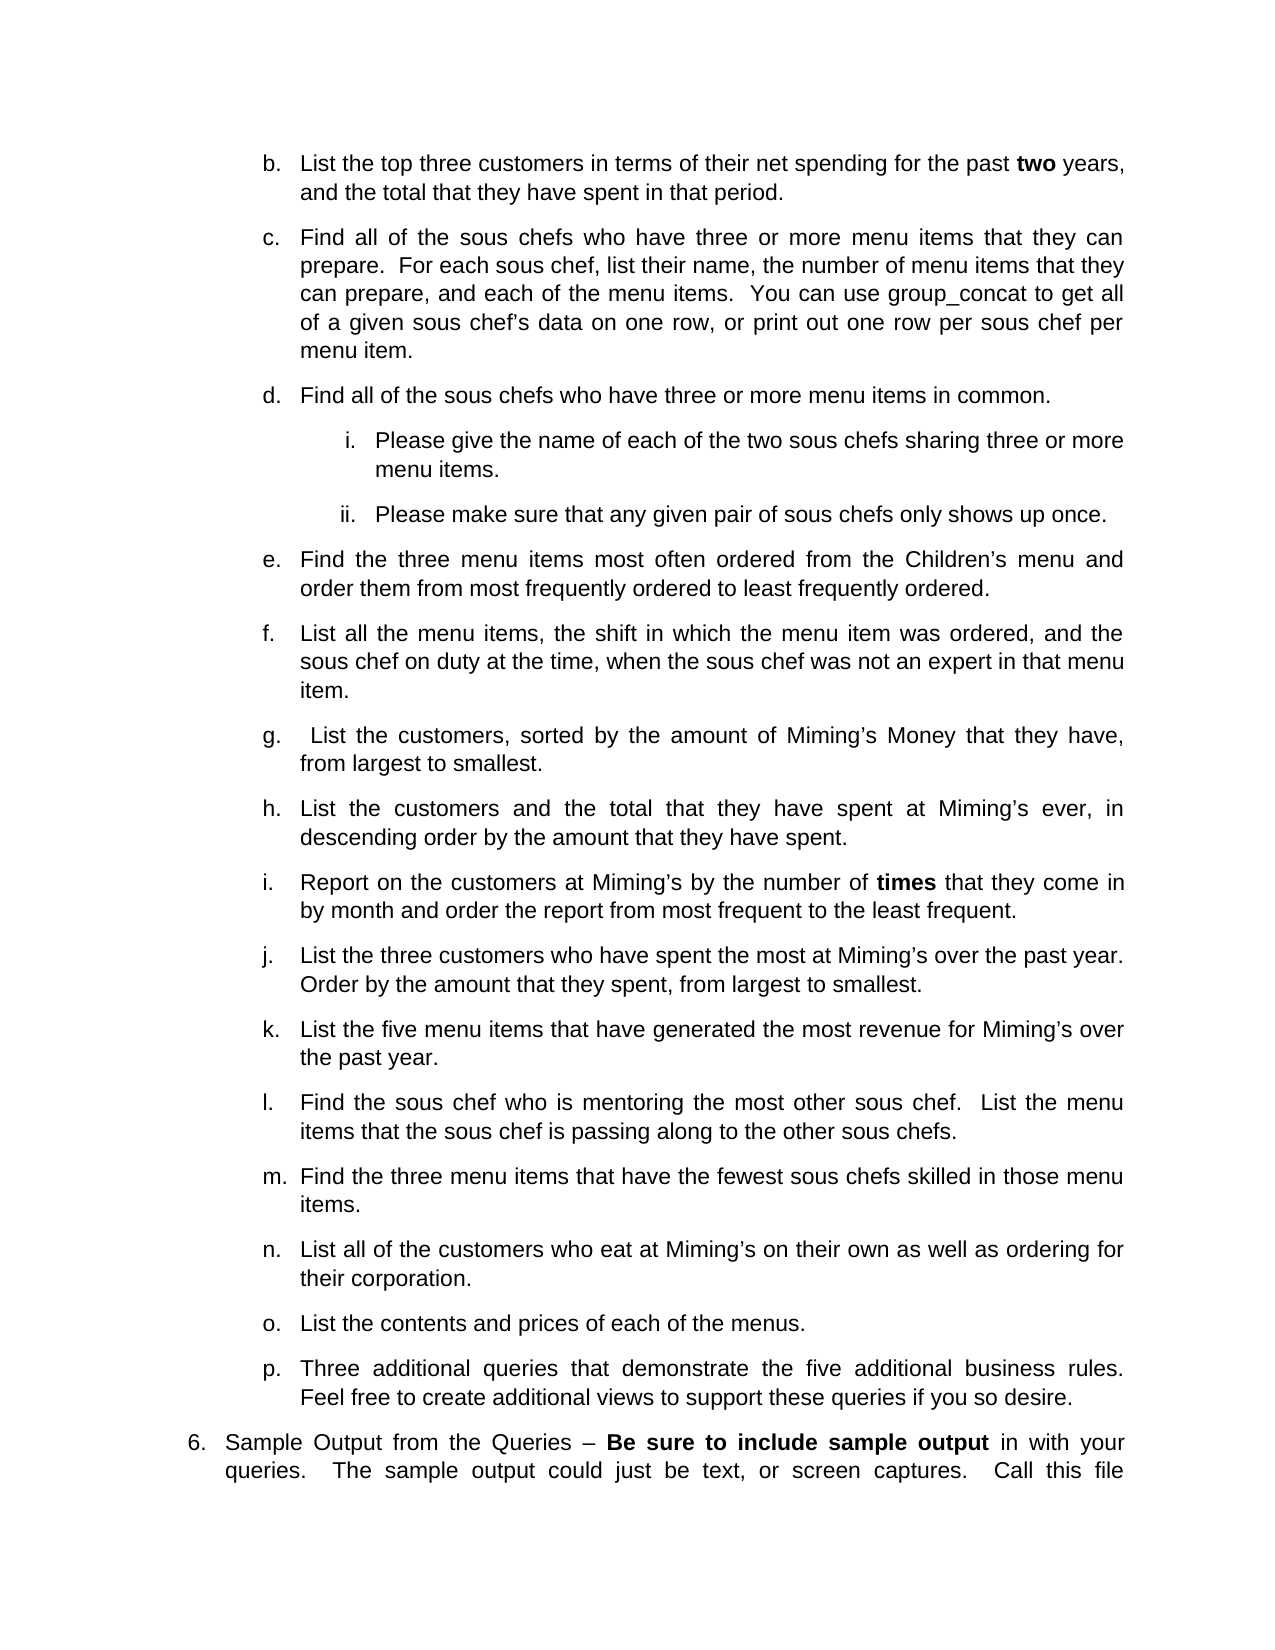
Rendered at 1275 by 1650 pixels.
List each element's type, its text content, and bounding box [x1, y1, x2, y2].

list List the customers and the total that they have spent at Miming’s ever, in descending order by the amount that they have spent. [262, 795, 1125, 850]
list Find the three menu items that have the fewest sous chefs skilled in those menu items. [262, 1163, 1125, 1218]
list Report on the customers at Miming’s by the number of times that they come in by month and order the report from most frequent to the least frequent. [262, 869, 1125, 923]
list List all the menu items, the shift in which the menu item was ordered, and the sous chef on duty at the time, when the sous chef was not an expert in that menu item. [262, 620, 1125, 703]
list Please give the name of each of the two sous chefs sharing three or more menu items. [356, 427, 1125, 482]
list List the five menu items that have generated the most revenue for Miming’s over the past year. [262, 1016, 1125, 1071]
list Please make sure that any given pair of sous chefs only shows up once. [356, 501, 1125, 527]
list Three additional queries that demonstrate the five additional business rules. Feel free to create additional views to support these queries if you so desire. [262, 1355, 1125, 1410]
list Find the three menu items most often ordered from the Children’s menu and order them from most frequently ordered to least frequently ordered. [262, 546, 1125, 601]
list List the top three customers in terms of their net spending for the past two years, and the total that they have spent in that period. [262, 150, 1125, 205]
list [187, 1429, 1125, 1483]
list List all of the customers who eat at Miming’s on their own as well as ordering for their corporation. [262, 1236, 1125, 1291]
list List the contents and prices of each of the menus. [262, 1310, 1125, 1336]
list Find the sous chef who is mentoring the most other sous chef. List the menu items that the sous chef is passing along to the other sous chefs. [262, 1089, 1125, 1144]
list Find all of the sous chefs who have three or more menu items that they can prepare. For each sous chef, list their name, the number of menu items that they can prepare, and each of the menu items. You can use group_concat to get all of a given sous chef’s data on one row, or print out one row per sous chef per menu item. [262, 223, 1125, 364]
list List the three customers who have spent the most at Miming’s over the past year. Order by the amount that they spent, from largest to smallest. [262, 942, 1125, 997]
list Find all of the sous chefs who have three or more menu items in common. [262, 382, 1125, 409]
list List the customers, sorted by the amount of Miming’s Money that they have, from largest to smallest. [262, 722, 1125, 776]
